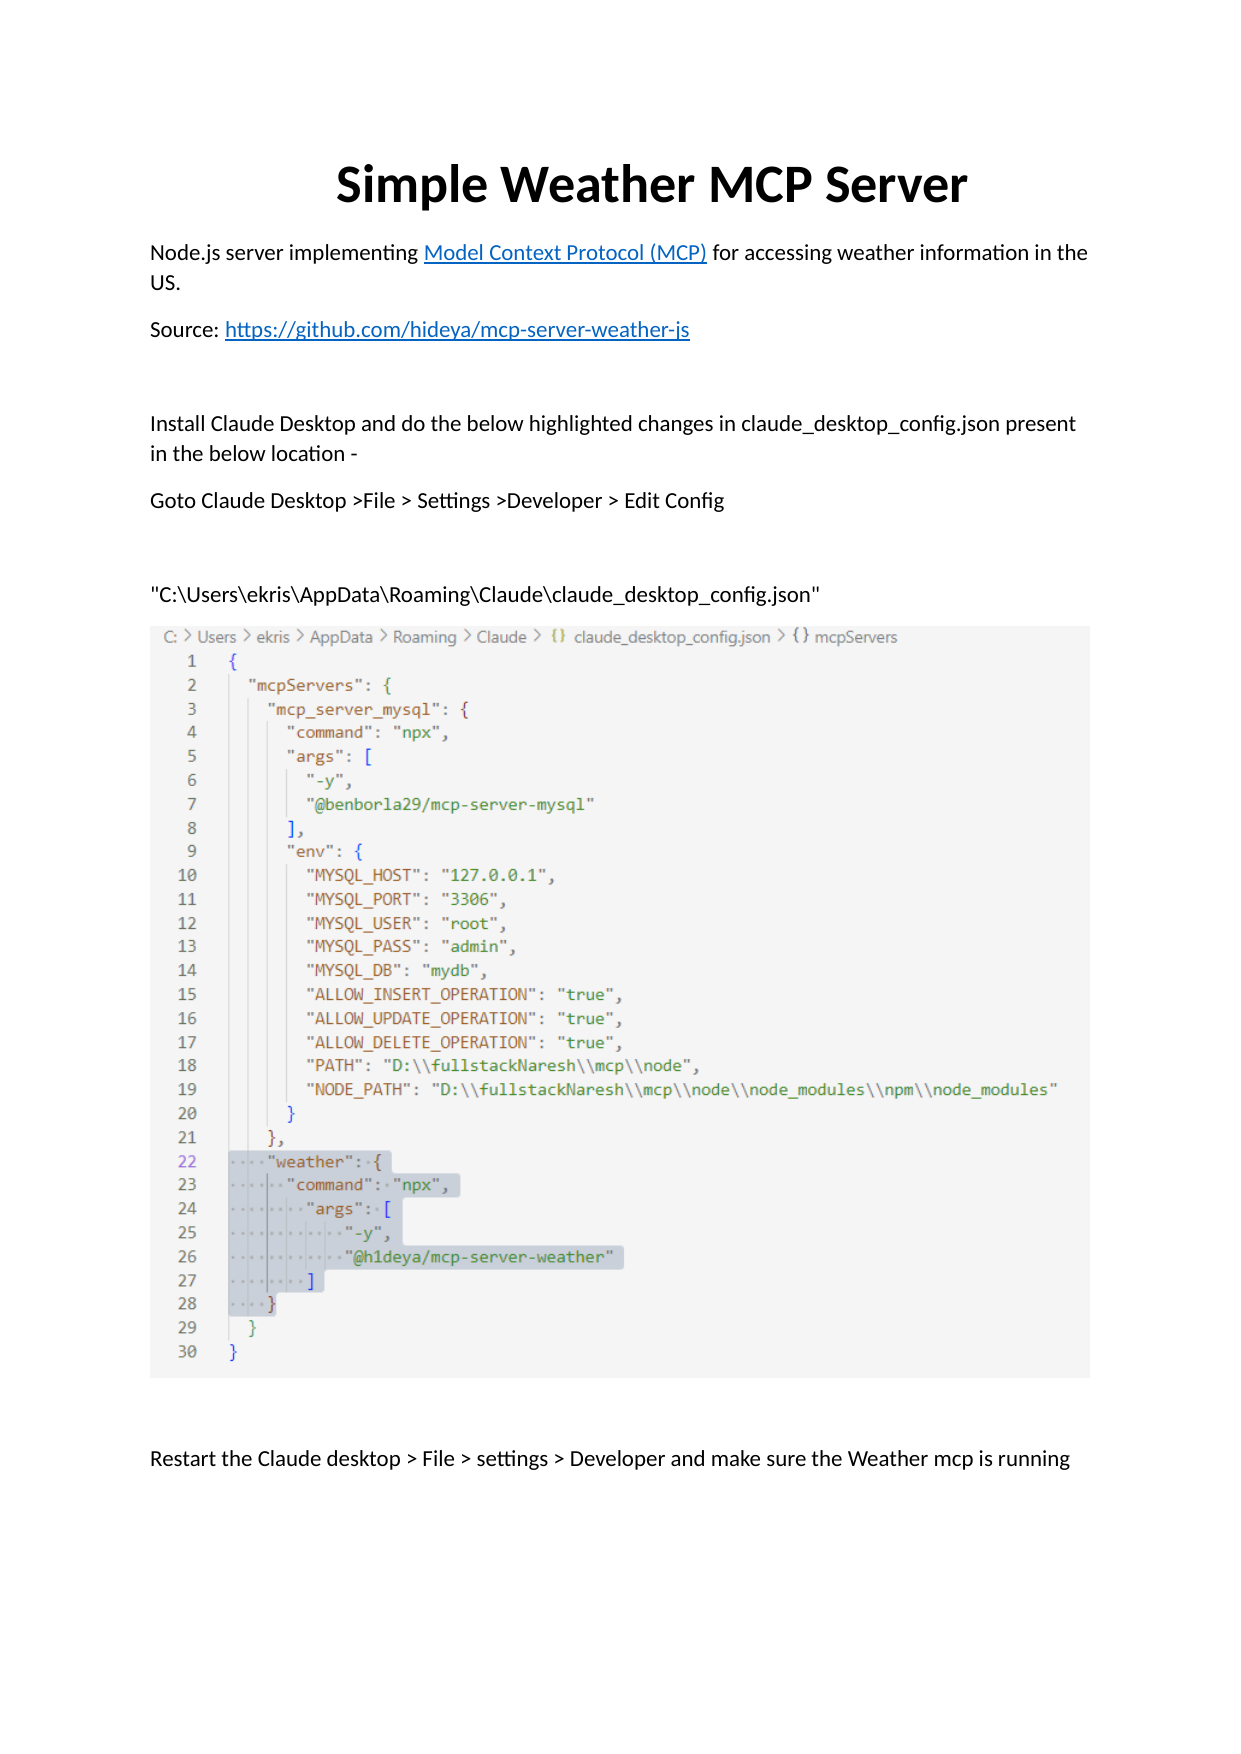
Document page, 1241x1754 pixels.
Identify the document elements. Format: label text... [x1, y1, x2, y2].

text Goto Claude Desktop >File > Settings >Developer > Edit Config [150, 486, 1090, 514]
text Source: https://github.com/hideya/mcp-server-weather-js [150, 315, 1090, 343]
text Node.js server implementing Model Context Protocol (MCP) for accessing weather information in the US. [150, 238, 1090, 296]
text Restart the Claude desktop > File > settings > Developer and make sure the Weather mcp is running [150, 1444, 1090, 1472]
text Simple Weather MCP Server [150, 150, 1090, 216]
text "C:\Users\ekris\AppData\Roaming\Claude\claude_desktop_config.json" [150, 580, 1090, 608]
picture [150, 626, 1091, 1378]
text Install Claude Desktop and do the below highlighted changes in claude_desktop_config.json present in the below location - [150, 409, 1090, 467]
